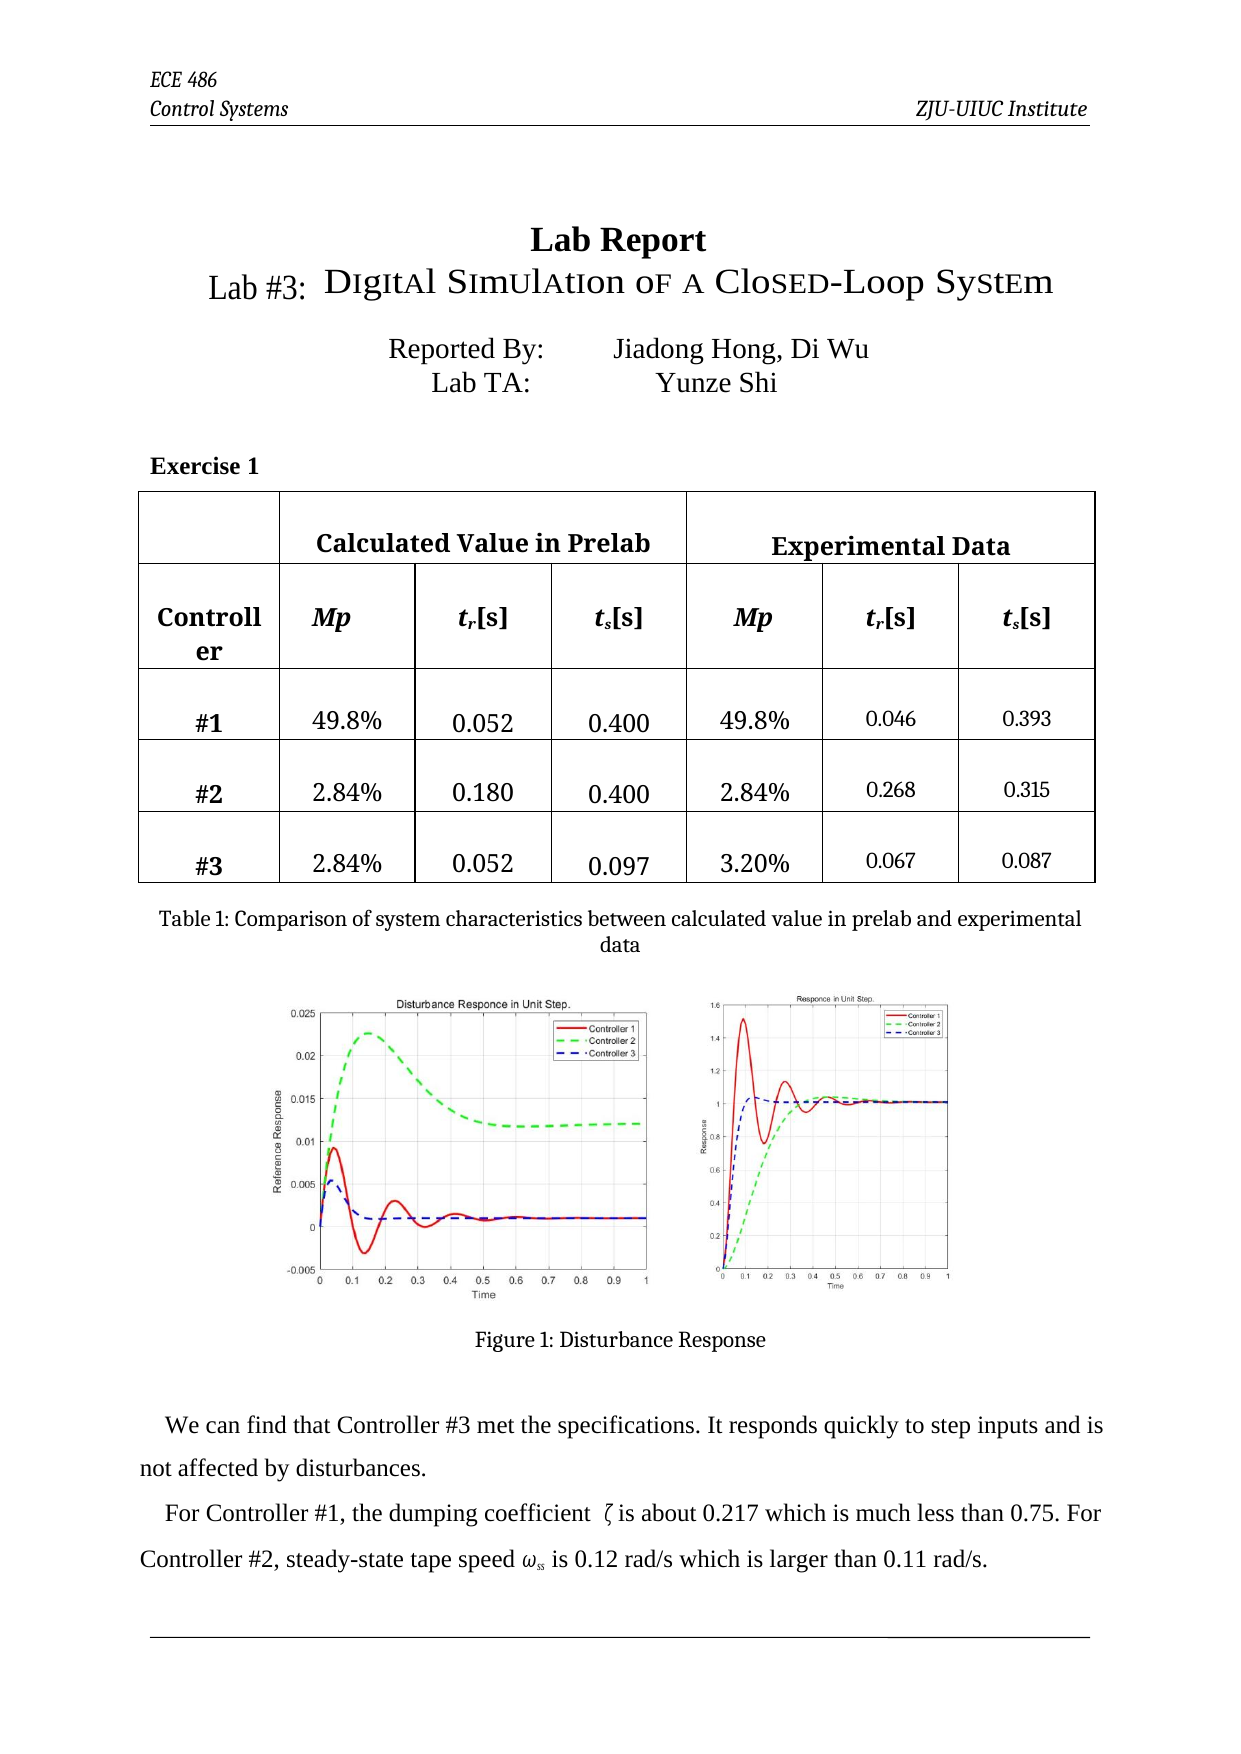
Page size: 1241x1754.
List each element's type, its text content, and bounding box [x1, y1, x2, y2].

table_cell tr[s] [416, 564, 551, 668]
table_cell Mp [280, 564, 414, 668]
table_cell #2 [139, 740, 279, 811]
subtitle Digital Simulation of a Closed-Loop System [324, 261, 1117, 302]
table_cell #1 [139, 669, 279, 739]
table_cell 2.84% [280, 740, 414, 811]
table_header Experimental Data [687, 492, 1094, 562]
table_cell 0.400 [552, 740, 686, 811]
table_cell 0.067 [823, 812, 958, 882]
table_cell 0.400 [552, 669, 686, 739]
subtitle Exercise 1 [150, 451, 1117, 480]
title Lab Report [530, 218, 1117, 259]
table_cell 0.180 [416, 740, 551, 811]
table_cell 0.052 [416, 812, 551, 882]
subtitle Lab #3: [208, 266, 312, 307]
table_cell 0.087 [959, 812, 1094, 882]
table_cell tr[s] [823, 564, 958, 668]
table_cell Mp [687, 564, 822, 668]
text Figure 1: Disturbance Response [139, 1326, 1101, 1353]
table_cell 0.046 [823, 669, 958, 739]
table_cell 3.20% [687, 812, 822, 882]
text Table 1: Comparison of system characteristics between calculated value in prelab and experimental data [139, 565, 1101, 958]
table_cell 49.8% [687, 669, 822, 739]
table_cell 0.052 [416, 669, 551, 739]
table_header Calculated Value in Prelab [280, 492, 686, 562]
text Control Systems ZJU-UIUC Institute [150, 96, 1117, 122]
table_cell Controller [139, 564, 279, 668]
table_cell #3 [139, 812, 279, 882]
table_cell 2.84% [687, 740, 822, 811]
table_cell ts[s] [552, 564, 686, 668]
table_cell 0.097 [552, 812, 686, 882]
table_header [139, 492, 279, 562]
text Reported By: Jiadong Hong, Di Wu [139, 331, 1117, 365]
text For Controller #1, the dumping coefficient 𝜁 is about 0.217 which is much less than 0.75. For Controller #2, steady-state tape speed 𝜔ss is 0.12 rad/s which is larger than 0.11 rad/s. [139, 1497, 1117, 1575]
text Lab TA: Yunze Shi [139, 365, 1117, 398]
table_cell 0.315 [959, 740, 1094, 811]
table_cell 2.84% [280, 812, 414, 882]
table_cell 0.268 [823, 740, 958, 811]
table_cell ts[s] [959, 564, 1094, 668]
table_cell 0.393 [959, 669, 1094, 739]
table_cell 49.8% [280, 669, 414, 739]
picture [266, 981, 975, 1304]
text We can find that Controller #3 met the specifications. It responds quickly to step inputs and is not affected by disturbances. [139, 1410, 1117, 1482]
